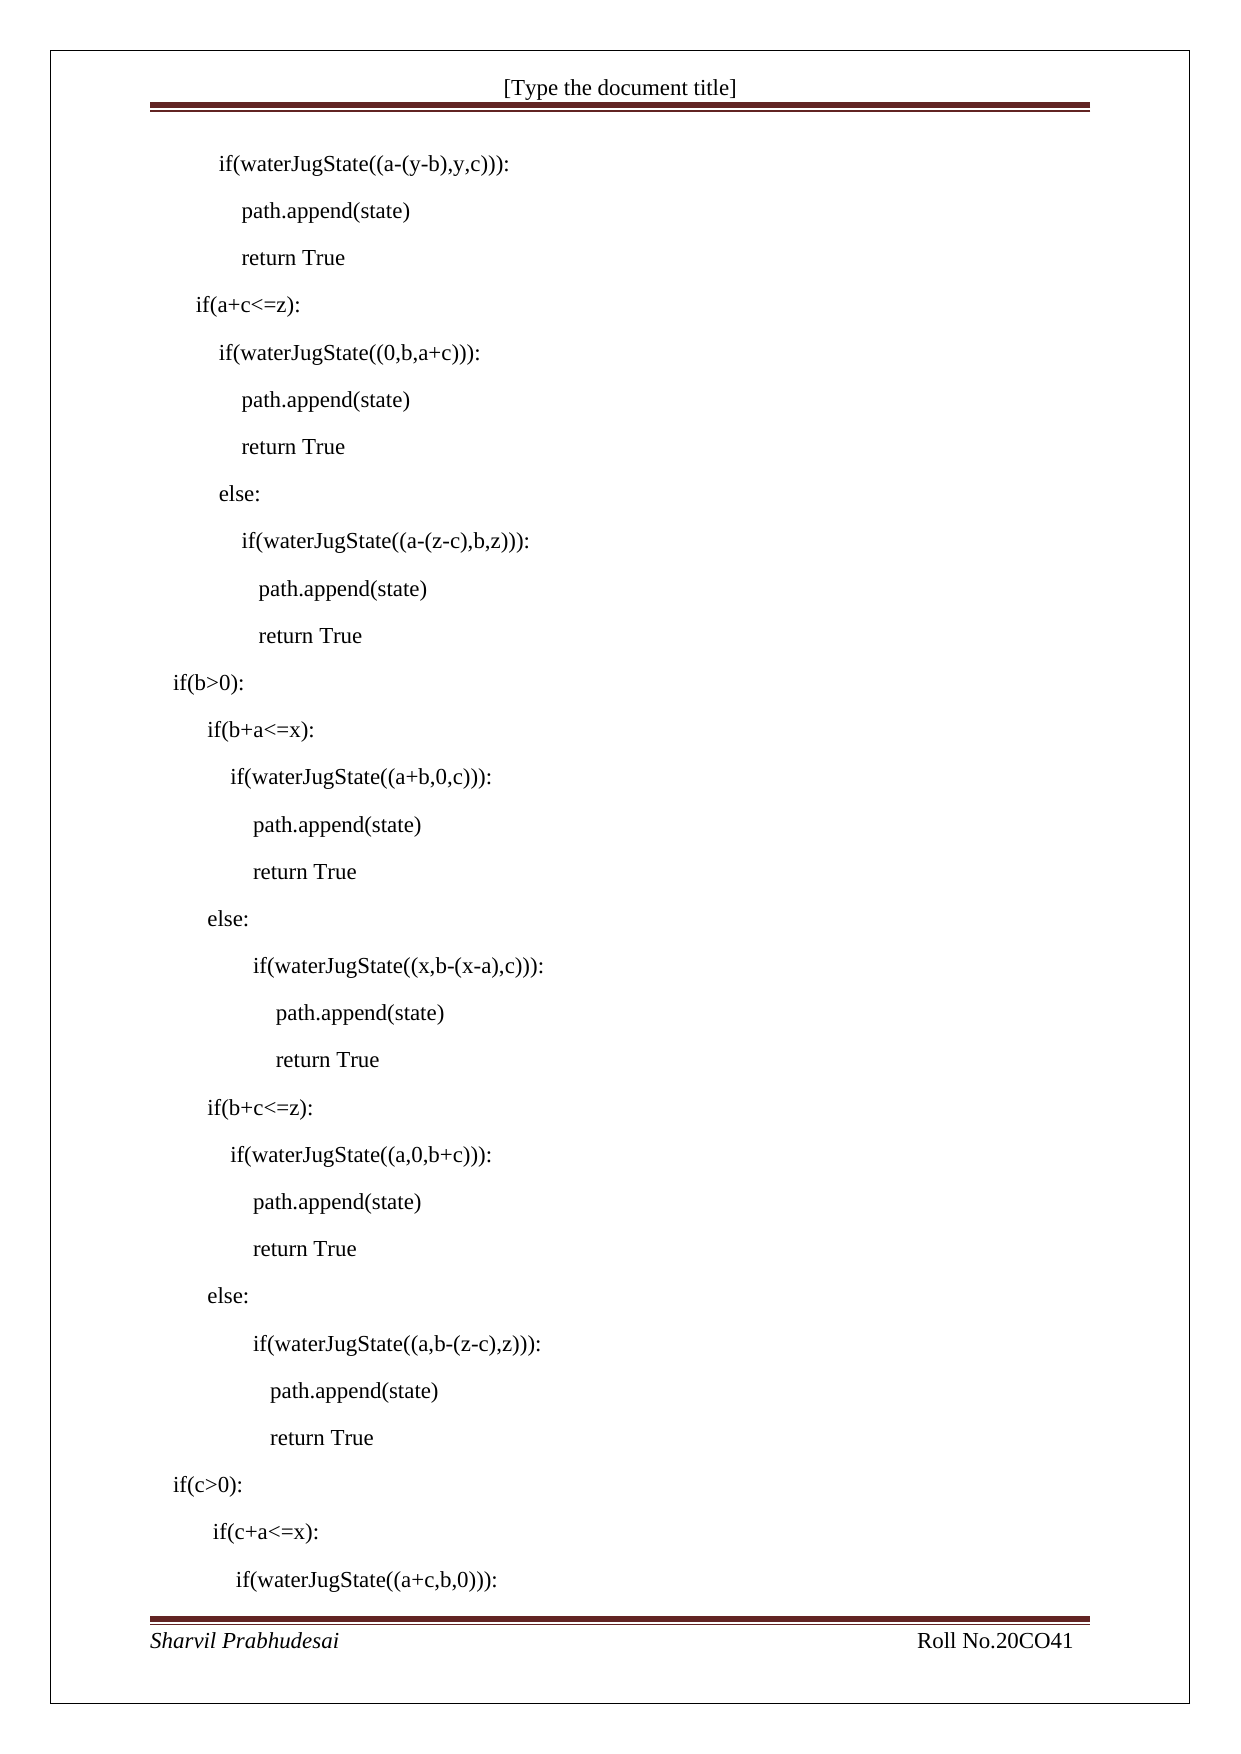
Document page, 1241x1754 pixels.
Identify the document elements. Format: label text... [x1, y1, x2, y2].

text return True [150, 1424, 1090, 1450]
text path.append(state) [150, 999, 1090, 1026]
text if(waterJugState((a+b,0,c))): [150, 763, 1090, 790]
text path.append(state) [150, 1188, 1090, 1214]
text if(waterJugState((x,b-(x-a),c))): [150, 952, 1090, 978]
text if(waterJugState((0,b,a+c))): [150, 339, 1090, 365]
text if(waterJugState((a-(y-b),y,c))): [150, 150, 1090, 176]
text return True [150, 622, 1090, 648]
text if(c>0): [150, 1471, 1090, 1498]
text path.append(state) [150, 1377, 1090, 1403]
text return True [150, 1235, 1090, 1262]
text if(c+a<=x): [150, 1518, 1090, 1545]
text if(waterJugState((a,b-(z-c),z))): [150, 1330, 1090, 1356]
text path.append(state) [150, 575, 1090, 601]
text else: [150, 1282, 1090, 1309]
text if(waterJugState((a+c,b,0))): [150, 1566, 1090, 1592]
text path.append(state) [150, 386, 1090, 412]
text path.append(state) [150, 197, 1090, 223]
text path.append(state) [150, 811, 1090, 837]
text if(b>0): [150, 669, 1090, 695]
text return True [150, 244, 1090, 271]
text if(waterJugState((a-(z-c),b,z))): [150, 527, 1090, 554]
text else: [150, 480, 1090, 507]
text else: [150, 905, 1090, 931]
text return True [150, 1047, 1090, 1073]
text if(b+c<=z): [150, 1094, 1090, 1120]
text return True [150, 858, 1090, 884]
text return True [150, 433, 1090, 459]
text if(b+a<=x): [150, 716, 1090, 743]
text if(a+c<=z): [150, 292, 1090, 318]
text if(waterJugState((a,0,b+c))): [150, 1141, 1090, 1167]
